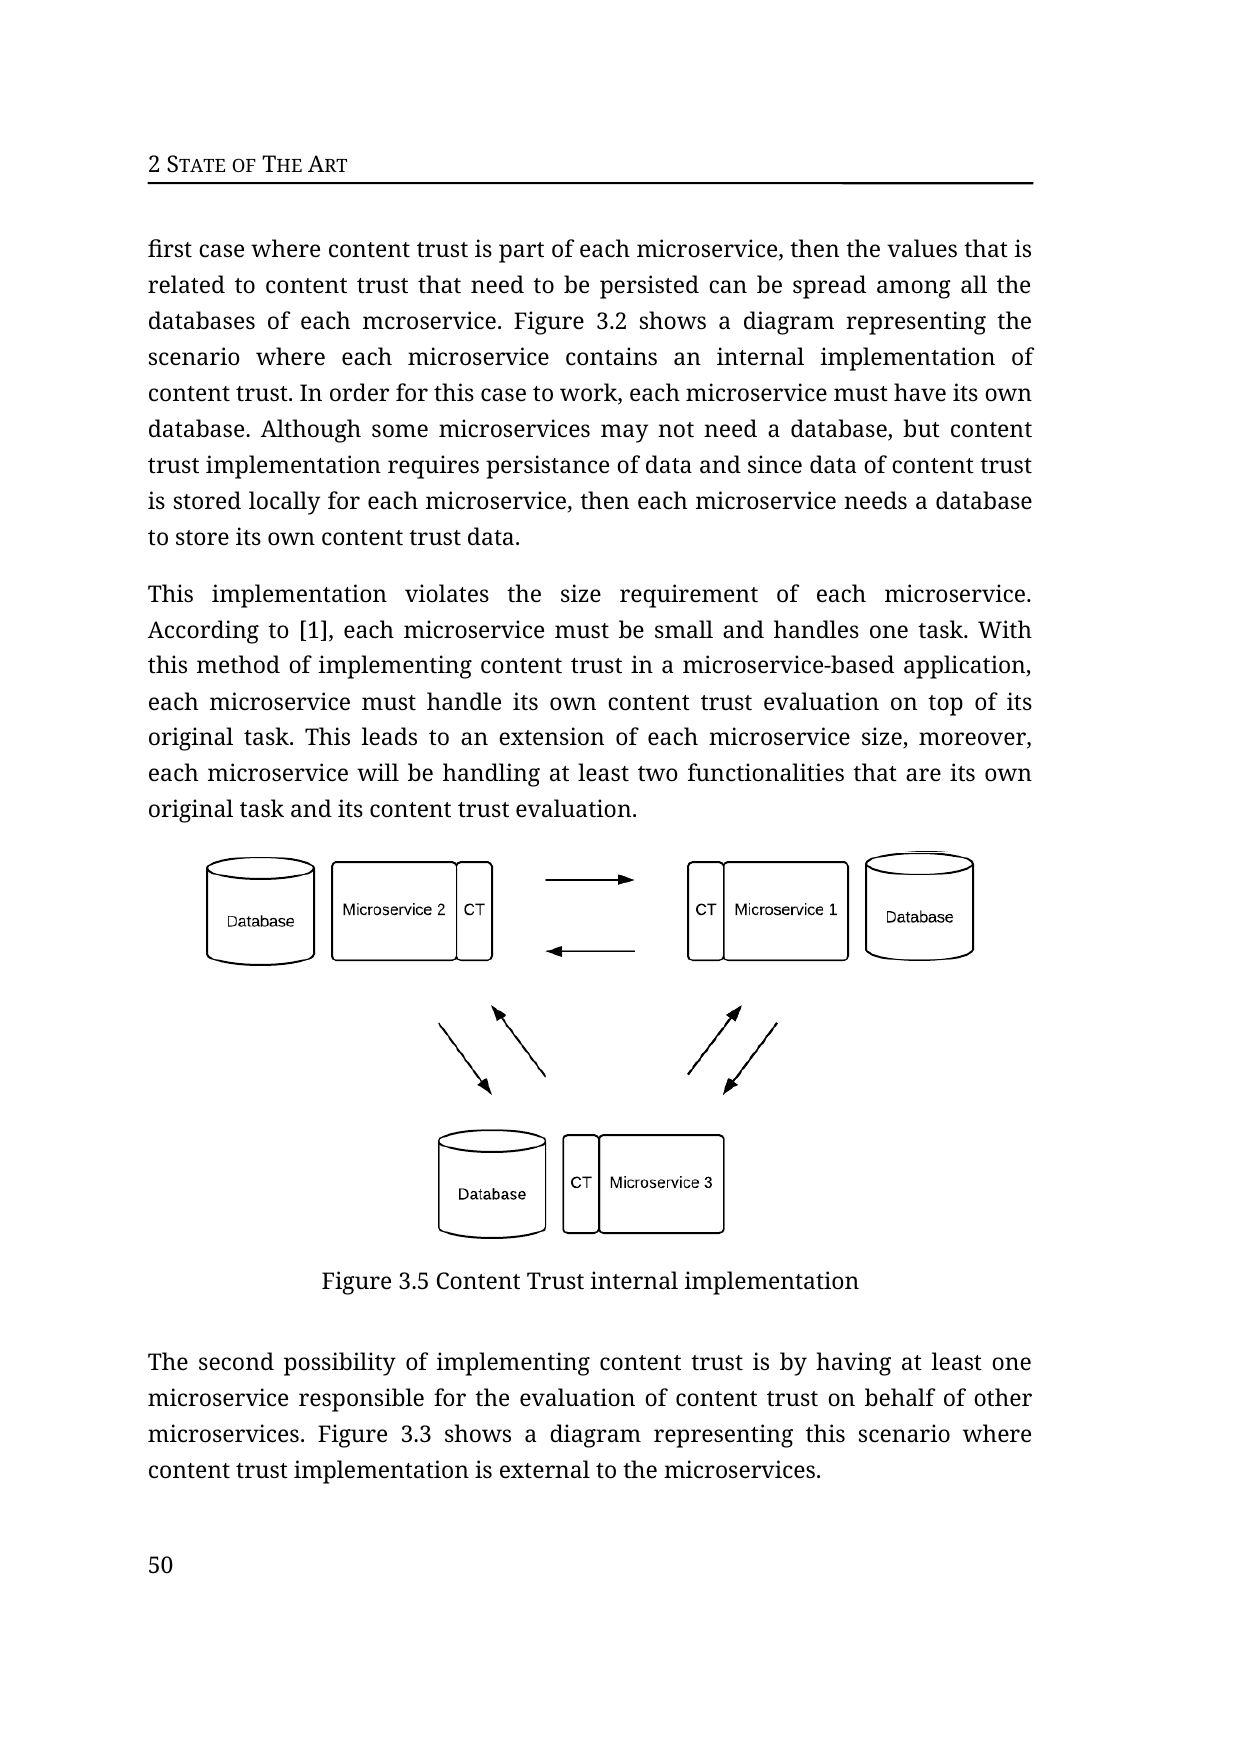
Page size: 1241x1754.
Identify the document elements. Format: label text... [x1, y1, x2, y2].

picture [204, 850, 977, 1240]
text This implementation violates the size requirement of each microservice. According to [1], each microservice must be small and handles one task. With this method of implementing content trust in a microservice-based application, each microservice must handle its own content trust evaluation on top of its original task. This leads to an extension of each microservice size, moreover, each microservice will be handling at least two functionalities that are its own original task and its content trust evaluation. [148, 578, 1033, 824]
text The second possibility of implementing content trust is by having at least one microservice responsible for the evaluation of content trust on behalf of other microservices. Figure 3.3 shows a diagram representing this scenario where content trust implementation is external to the microservices. [148, 1346, 1033, 1485]
